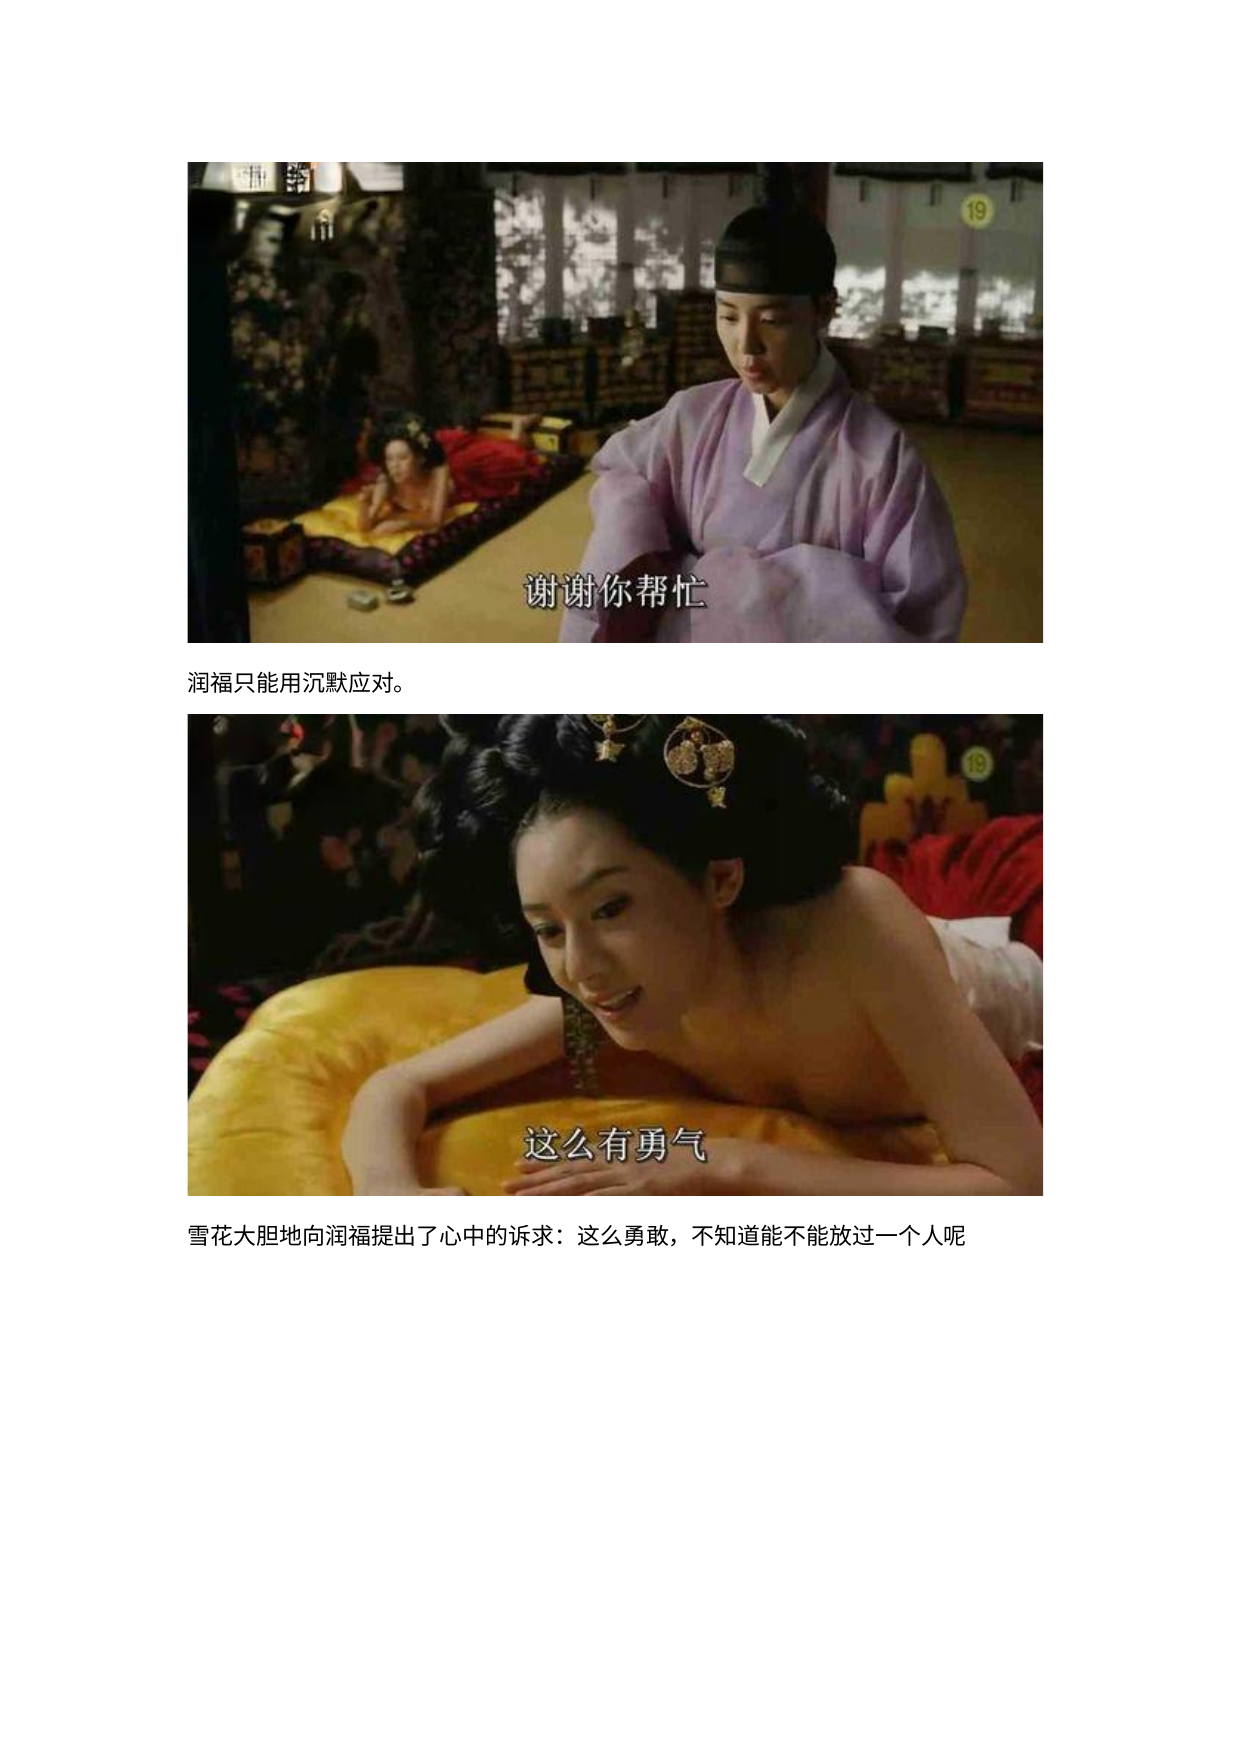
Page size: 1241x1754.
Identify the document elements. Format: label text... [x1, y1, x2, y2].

text 雪花大胆地向润福提出了心中的诉求：这么勇敢，不知道能不能放过一个人呢 [187, 1202, 1053, 1267]
picture [187, 714, 1044, 1196]
text 润福只能用沉默应对。 [187, 649, 1053, 714]
picture [187, 162, 1044, 643]
